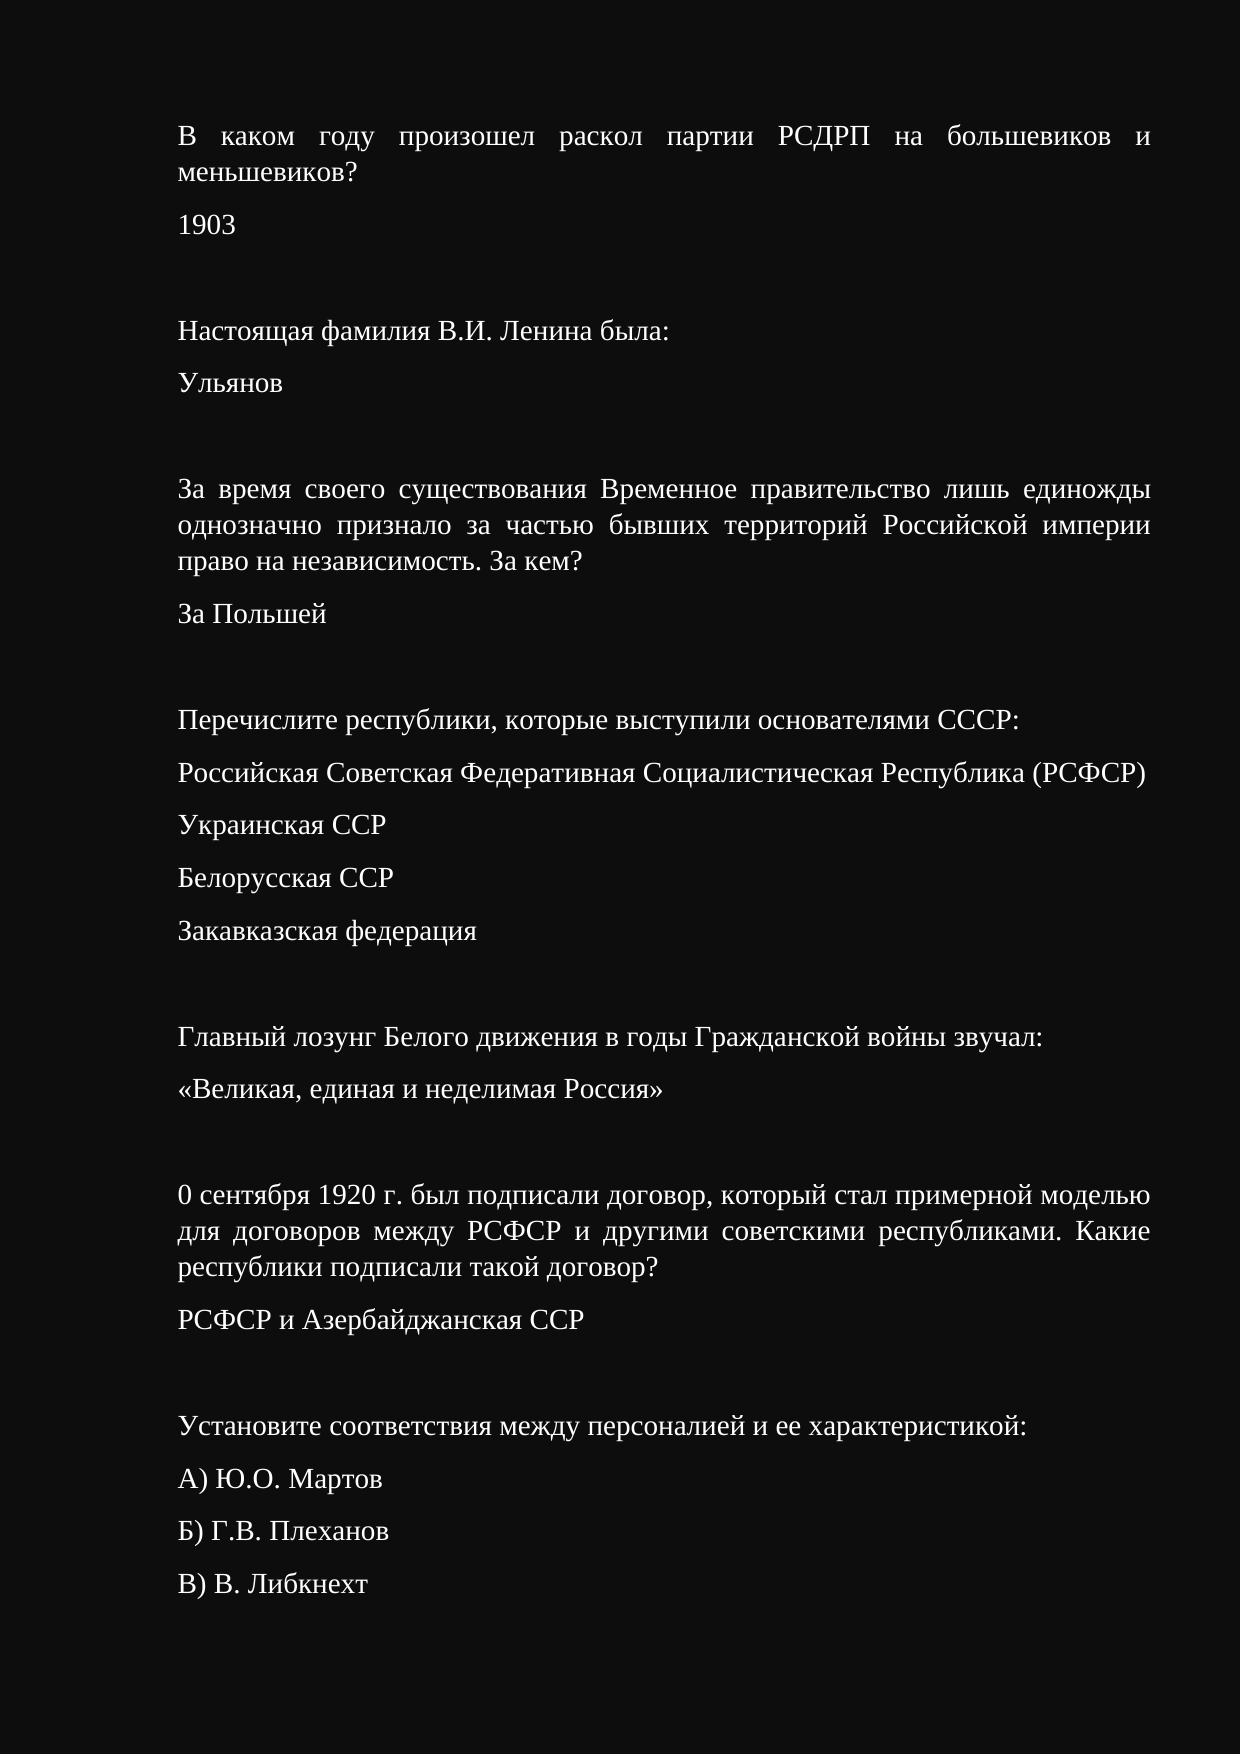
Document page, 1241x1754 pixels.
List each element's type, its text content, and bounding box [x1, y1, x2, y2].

text Перечислите республики, которые выступили основателями СССР: [177, 702, 1152, 735]
text 0 сентября 1920 г. был подписали договор, который стал примерной моделью для договоров между РСФСР и другими советскими республиками. Какие республики подписали такой договор? [177, 1177, 1152, 1283]
text Ульянов [177, 366, 1152, 399]
text Б) Г.В. Плеханов [177, 1513, 1152, 1547]
text В каком году произошел раскол партии РСДРП на большевиков и меньшевиков? [177, 118, 1152, 188]
text В) В. Либкнехт [177, 1566, 1152, 1600]
text Закавказская федерация [177, 913, 1152, 947]
text Главный лозунг Белого движения в годы Гражданской войны звучал: [177, 1019, 1152, 1052]
text За время своего существования Временное правительство лишь единожды однозначно признало за частью бывших территорий Российской империи право на независимость. За кем? [177, 471, 1152, 577]
text А) Ю.О. Мартов [177, 1461, 1152, 1494]
text Украинская ССР [177, 807, 1152, 841]
text 1903 [177, 207, 1152, 241]
text Российская Советская Федеративная Социалистическая Республика (РСФСР) [177, 755, 1152, 788]
text Белорусская ССР [177, 860, 1152, 894]
text РСФСР и Азербайджанская ССР [177, 1302, 1152, 1336]
text За Польшей [177, 596, 1152, 630]
text «Великая, единая и неделимая Россия» [177, 1072, 1152, 1105]
text Настоящая фамилия В.И. Ленина была: [177, 313, 1152, 346]
text Установите соответствия между персоналией и ее характеристикой: [177, 1408, 1152, 1441]
